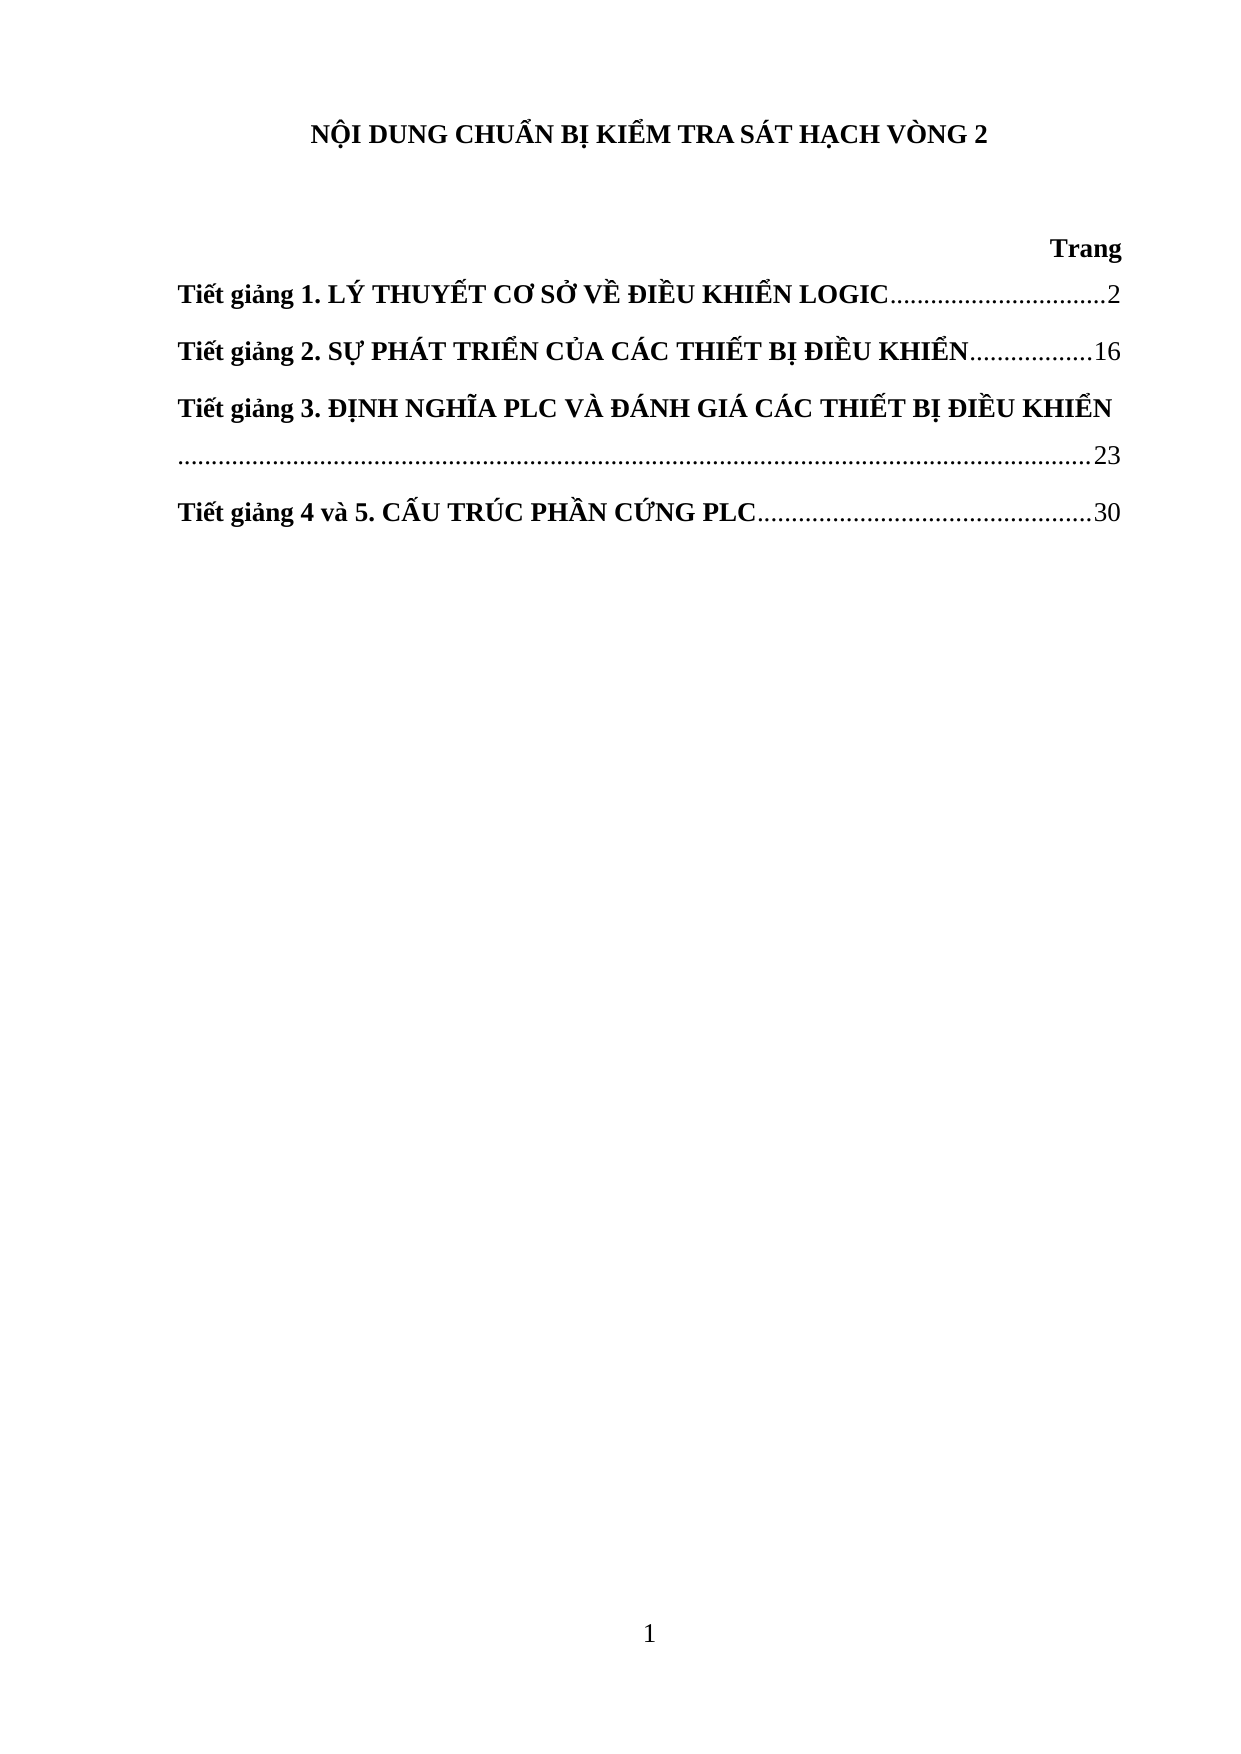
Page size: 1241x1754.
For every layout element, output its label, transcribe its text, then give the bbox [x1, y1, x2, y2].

text NỘI DUNG CHUẨN BỊ KIỂM TRA SÁT HẠCH VÒNG 2 [177, 118, 1122, 150]
